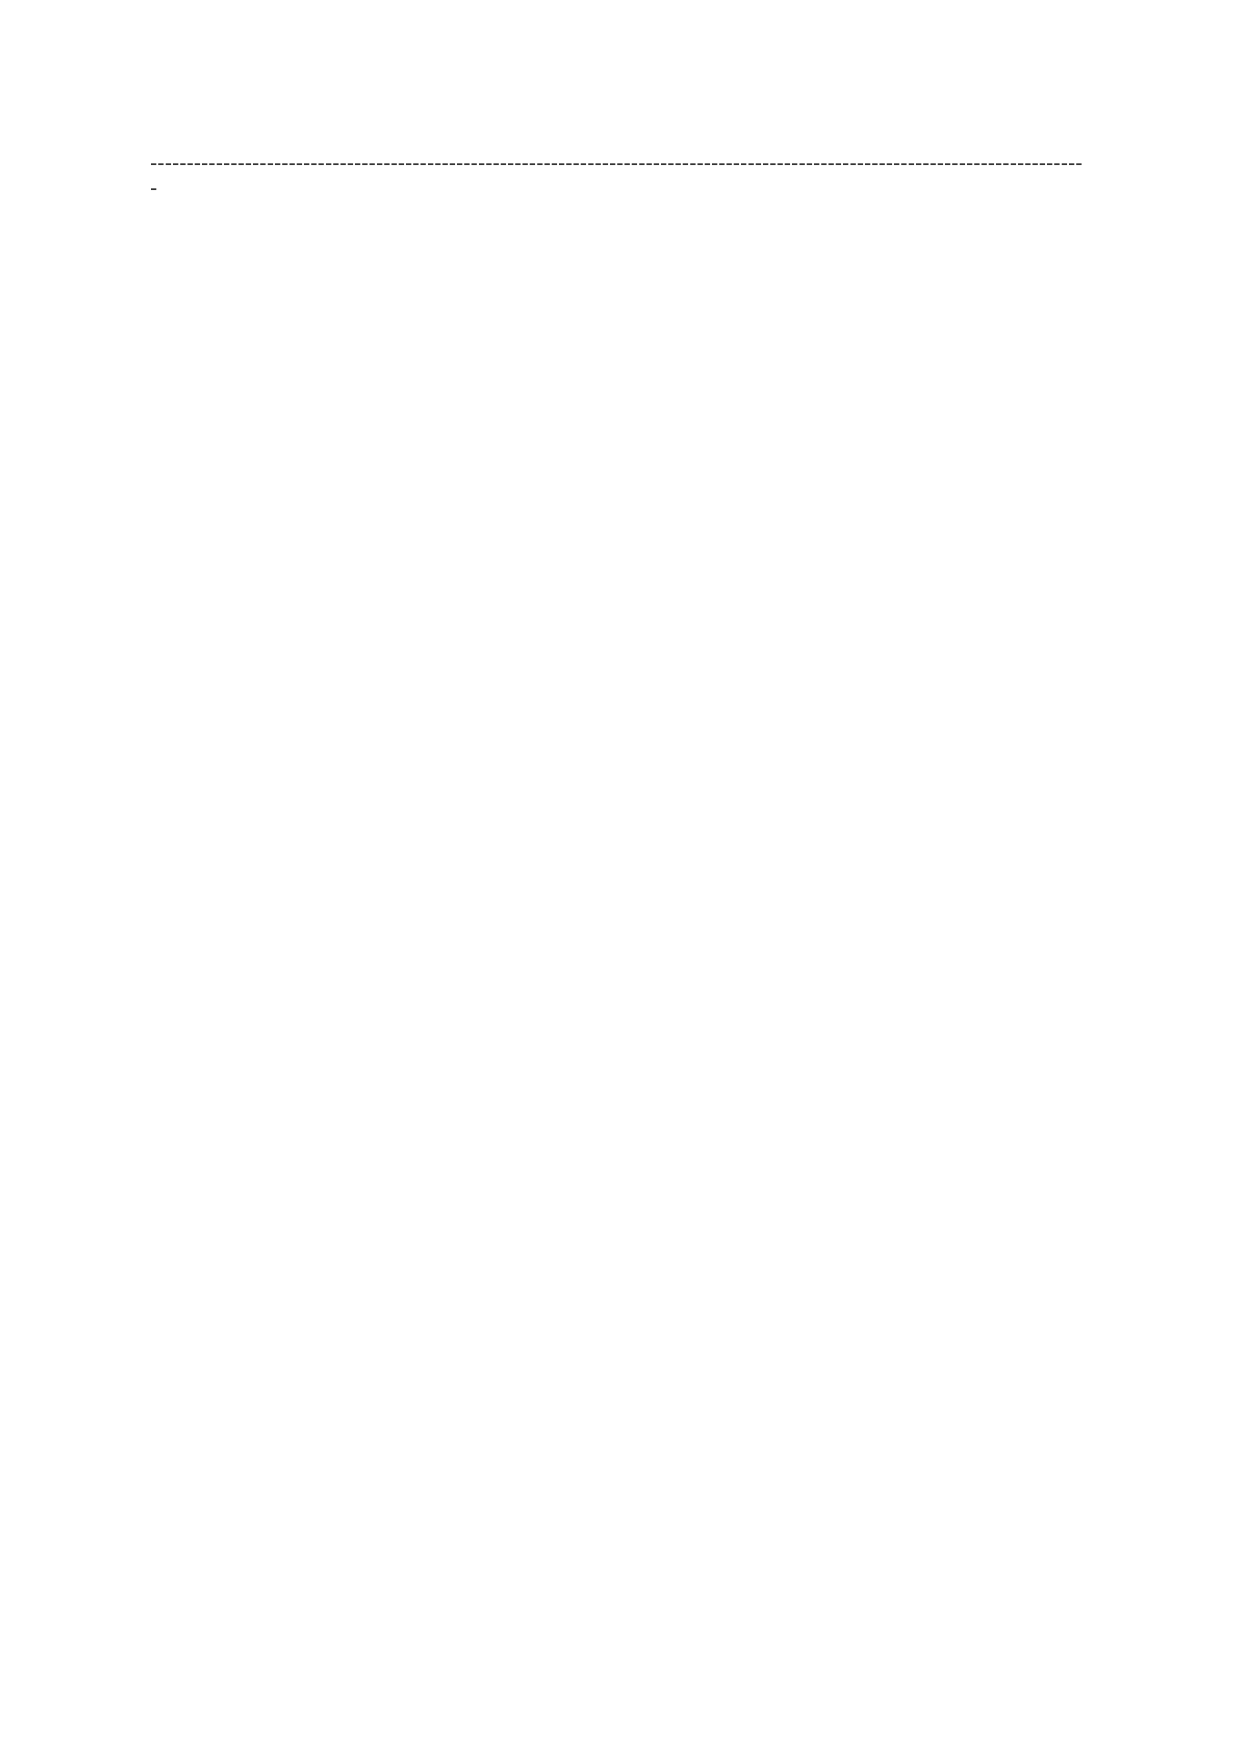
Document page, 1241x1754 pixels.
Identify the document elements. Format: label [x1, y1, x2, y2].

text [150, 150, 1090, 200]
